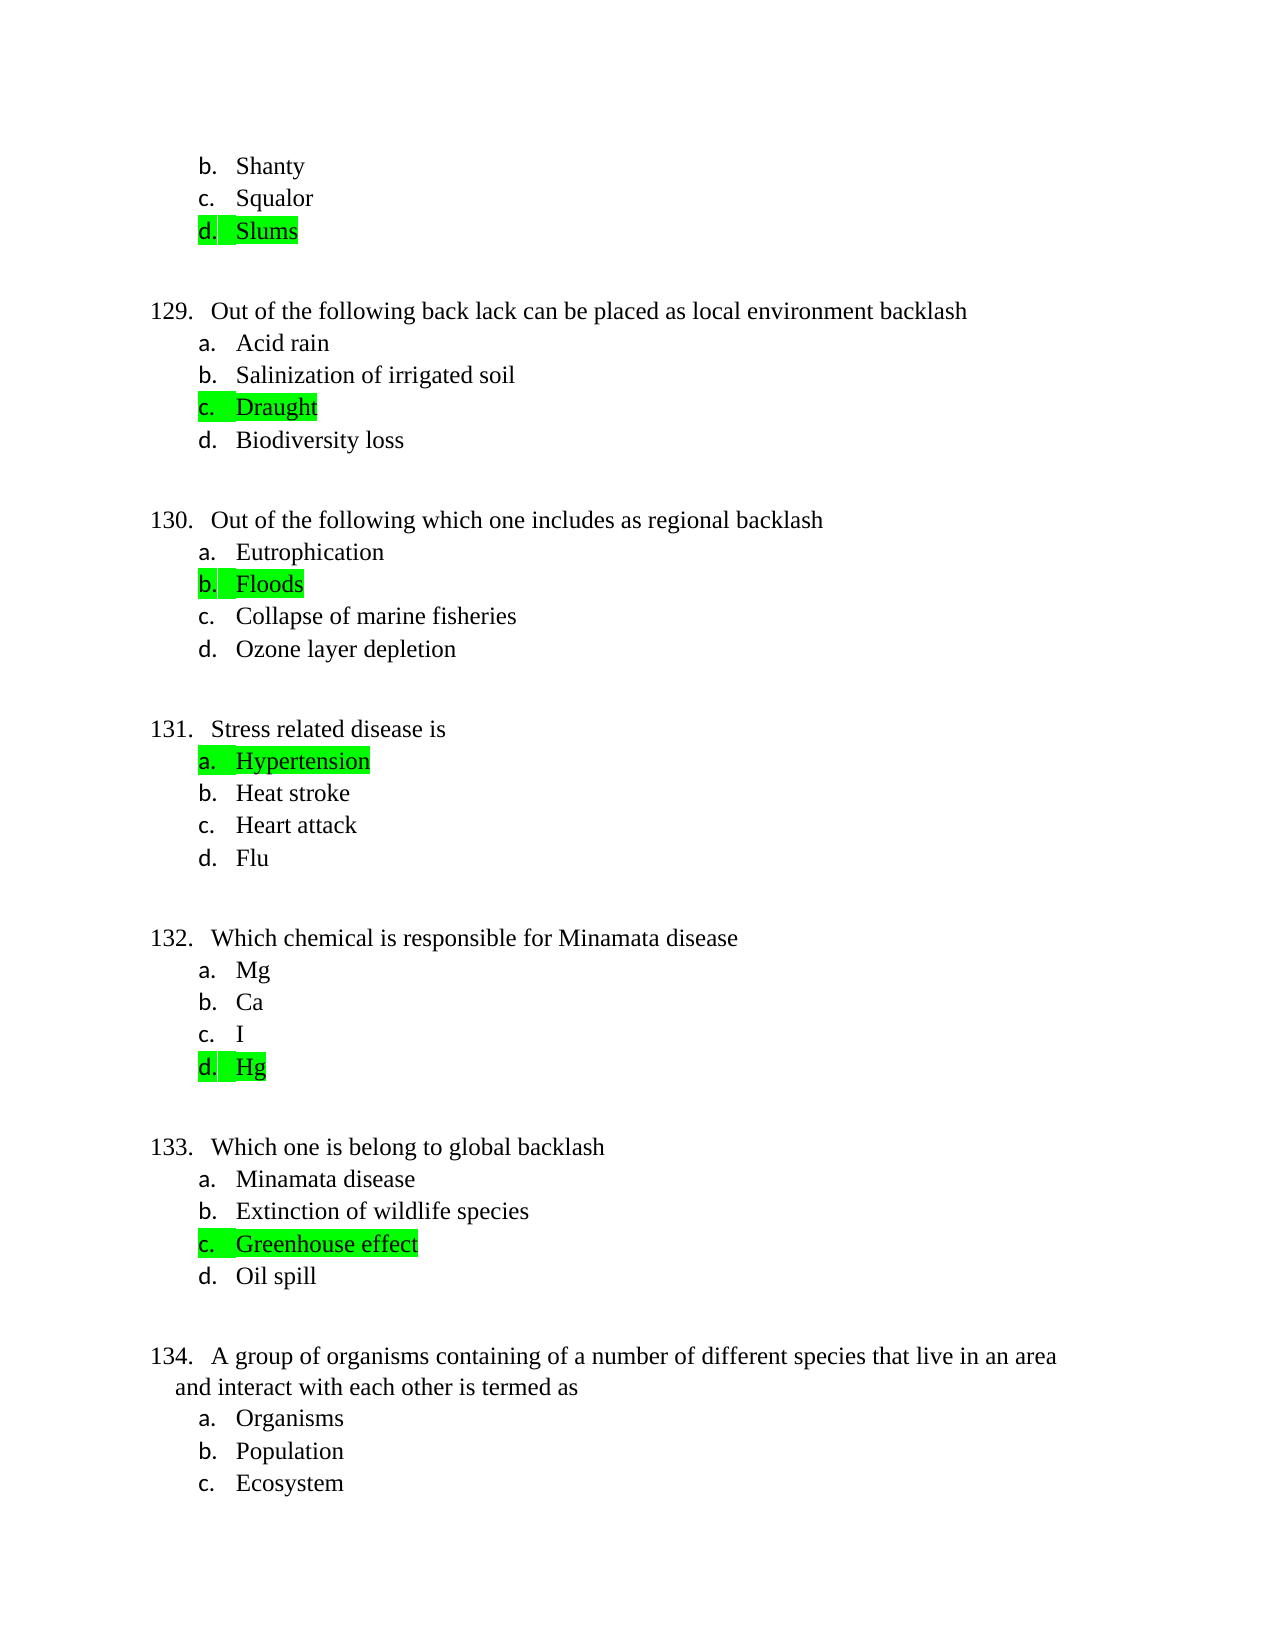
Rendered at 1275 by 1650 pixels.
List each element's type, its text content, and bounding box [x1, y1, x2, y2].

list Collapse of marine fisheries [198, 601, 1073, 631]
list Which chemical is responsible for Minamata disease [150, 923, 1073, 952]
list Mg [198, 954, 1073, 984]
list Which one is belong to global backlash [150, 1132, 1073, 1161]
list A group of organisms containing of a number of different species that live in an area and interact with each other is termed as [150, 1341, 1073, 1401]
list Out of the following which one includes as regional backlash [150, 505, 1073, 534]
list Greenhouse effect [236, 1228, 1073, 1258]
list Ecosystem [198, 1467, 1073, 1498]
list Shanty [198, 150, 1073, 181]
list Biodiversity loss [198, 424, 1073, 454]
list Ca [198, 986, 1073, 1017]
list Draught [236, 391, 1073, 422]
list Oil spill [198, 1260, 1073, 1291]
list Salinization of irrigated soil [198, 359, 1073, 389]
list Extinction of wildlife species [198, 1195, 1073, 1226]
list Ozone layer depletion [198, 633, 1073, 663]
list Slums [236, 215, 1073, 245]
list Out of the following back lack can be placed as local environment backlash [150, 296, 1073, 325]
list Squalor [198, 182, 1073, 213]
list Population [198, 1435, 1073, 1465]
list Flu [198, 842, 1073, 872]
list Acid rain [198, 327, 1073, 357]
list I [198, 1019, 1073, 1049]
list Eutrophication [198, 536, 1073, 566]
list Floods [236, 568, 1073, 599]
list Heat stroke [198, 777, 1073, 808]
list Hg [236, 1051, 1073, 1082]
list Stress related disease is [150, 714, 1073, 743]
list Organisms [198, 1402, 1073, 1433]
list Hypertension [236, 745, 1073, 775]
list Heart attack [198, 809, 1073, 840]
list Minamata disease [198, 1163, 1073, 1193]
